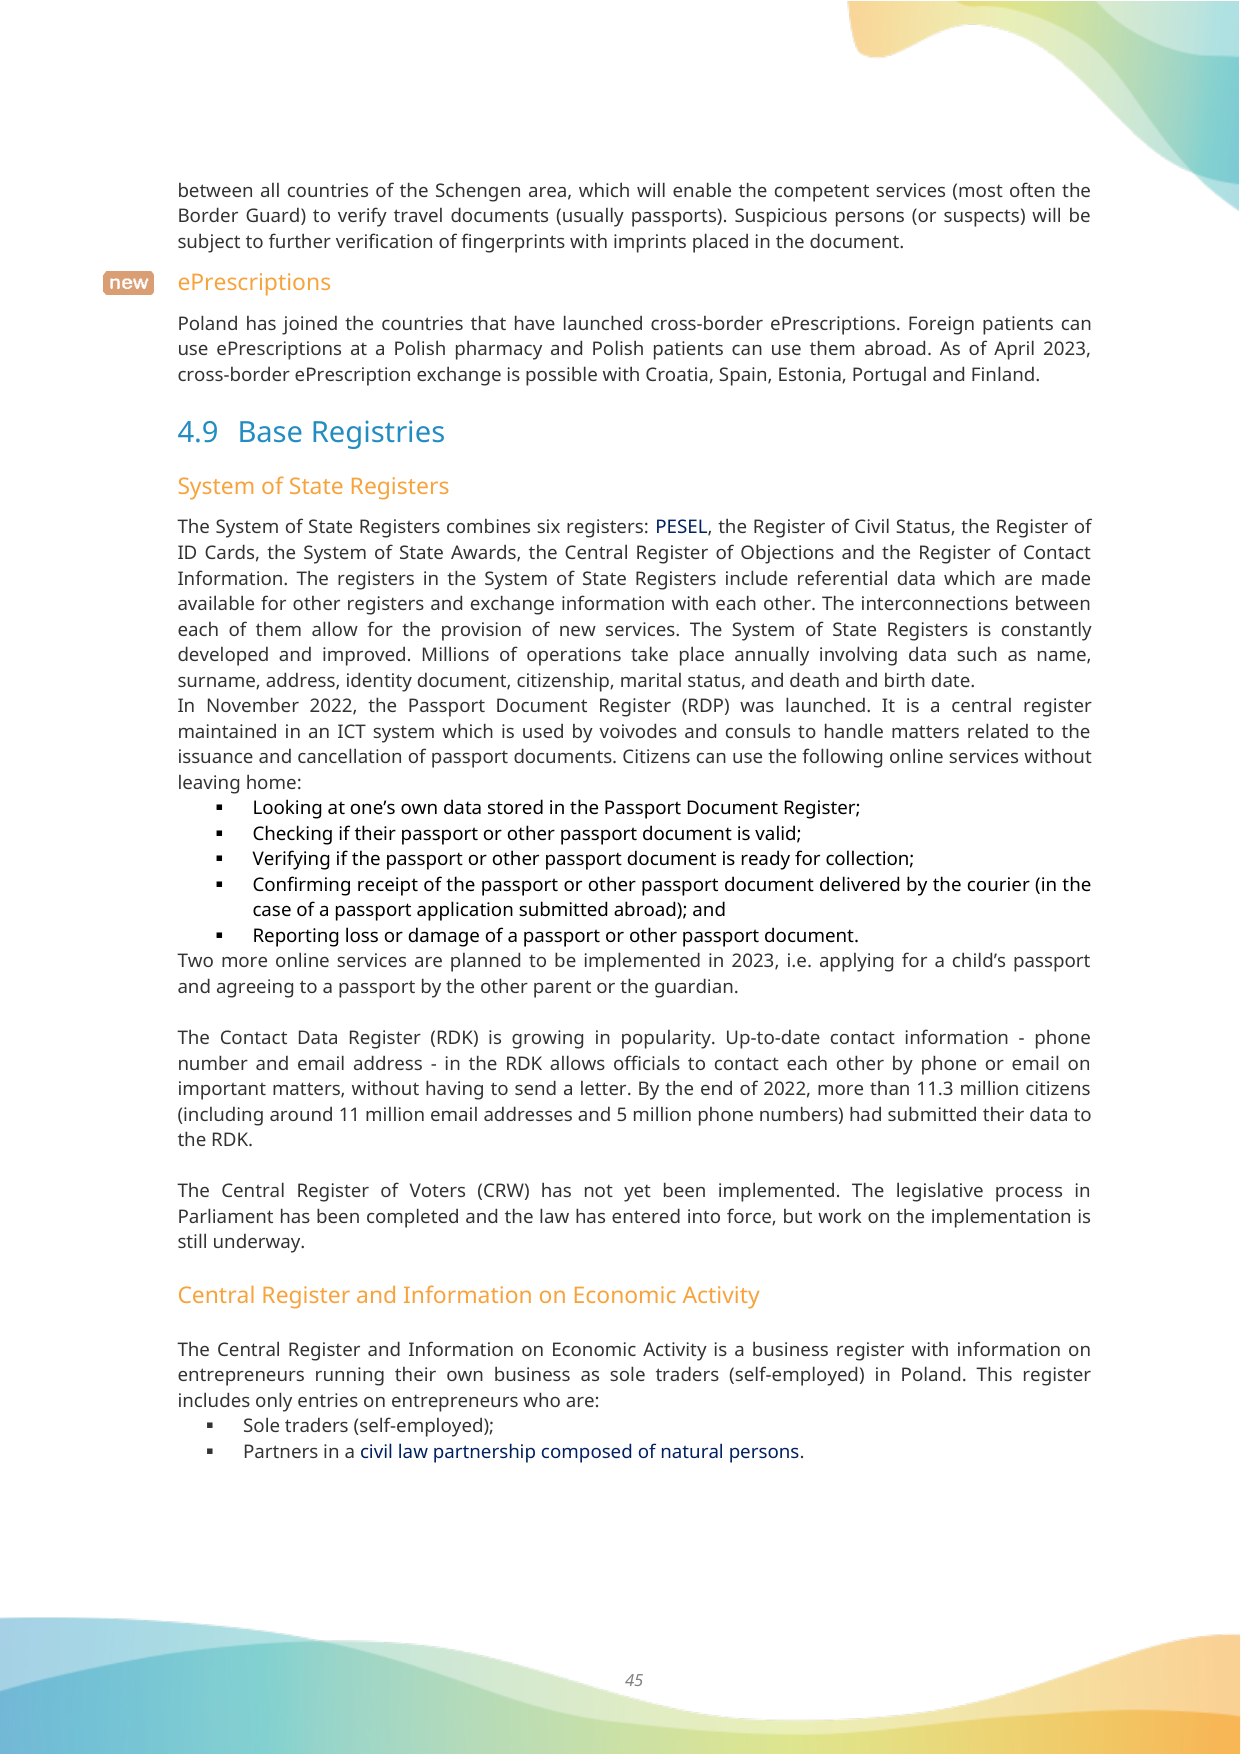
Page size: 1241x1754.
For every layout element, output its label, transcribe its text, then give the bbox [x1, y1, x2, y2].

picture [0, 1613, 1241, 1754]
text The Contact Data Register (RDK) is growing in popularity. Up-to-date contact information - phone number and email address - in the RDK allows officials to contact each other by phone or email on important matters, without having to send a letter. By the end of 2022, more than 11.3 million citizens (including around 11 million email addresses and 5 million phone numbers) had submitted their data to the RDK. [177, 1024, 1092, 1152]
text The System of State Registers combines six registers: PESEL, the Register of Civil Status, the Register of ID Cards, the System of State Awards, the Central Register of Objections and the Register of Contact Information. The registers in the System of State Registers include referential data which are made available for other registers and exchange information with each other. The interconnections between each of them allow for the provision of new services. The System of State Registers is constantly developed and improved. Millions of operations take place annually involving data such as name, surname, address, identity document, citizenship, marital status, and death and birth date. [177, 514, 1092, 692]
subtitle ePrescriptions [177, 266, 1092, 298]
list Confirming receipt of the passport or other passport document delivered by the courier (in the case of a passport application submitted abroad); and [215, 871, 1092, 922]
list Verifying if the passport or other passport document is ready for collection; [215, 846, 1092, 871]
list Checking if their passport or other passport document is valid; [215, 820, 1092, 846]
subtitle Base Registries [177, 412, 1092, 451]
subtitle System of State Registers [177, 470, 1092, 501]
list Reporting loss or damage of a passport or other passport document. [215, 922, 1092, 948]
text Sole traders (self-employed); [205, 1413, 1092, 1438]
text Central Register and Information on Economic Activity [177, 1279, 1092, 1311]
picture [323, 1, 1239, 214]
text Poland has joined the countries that have launched cross-border ePrescriptions. Foreign patients can use ePrescriptions at a Polish pharmacy and Polish patients can use them abroad. As of April 2023, cross-border ePrescription exchange is possible with Croatia, Spain, Estonia, Portugal and Finland. [177, 310, 1092, 387]
list Looking at one’s own data stored in the Passport Document Register; [215, 794, 1092, 820]
text Two more online services are planned to be implemented in 2023, i.e. applying for a child’s passport and agreeing to a passport by the other parent or the guardian. [177, 948, 1092, 999]
text The Central Register and Information on Economic Activity is a business register with information on entrepreneurs running their own business as sole traders (self-employed) in Poland. This register includes only entries on entrepreneurs who are: [177, 1336, 1092, 1413]
text Partners in a civil law partnership composed of natural persons. [205, 1438, 1092, 1464]
text The Central Register of Voters (CRW) has not yet been implemented. The legislative process in Parliament has been completed and the law has entered into force, but work on the implementation is still underway. [177, 1177, 1092, 1254]
text In November 2022, the Passport Document Register (RDP) was launched. It is a central register maintained in an ICT system which is used by voivodes and consuls to handle matters related to the issuance and cancellation of passport documents. Citizens can use the following online services without leaving home: [177, 692, 1092, 794]
